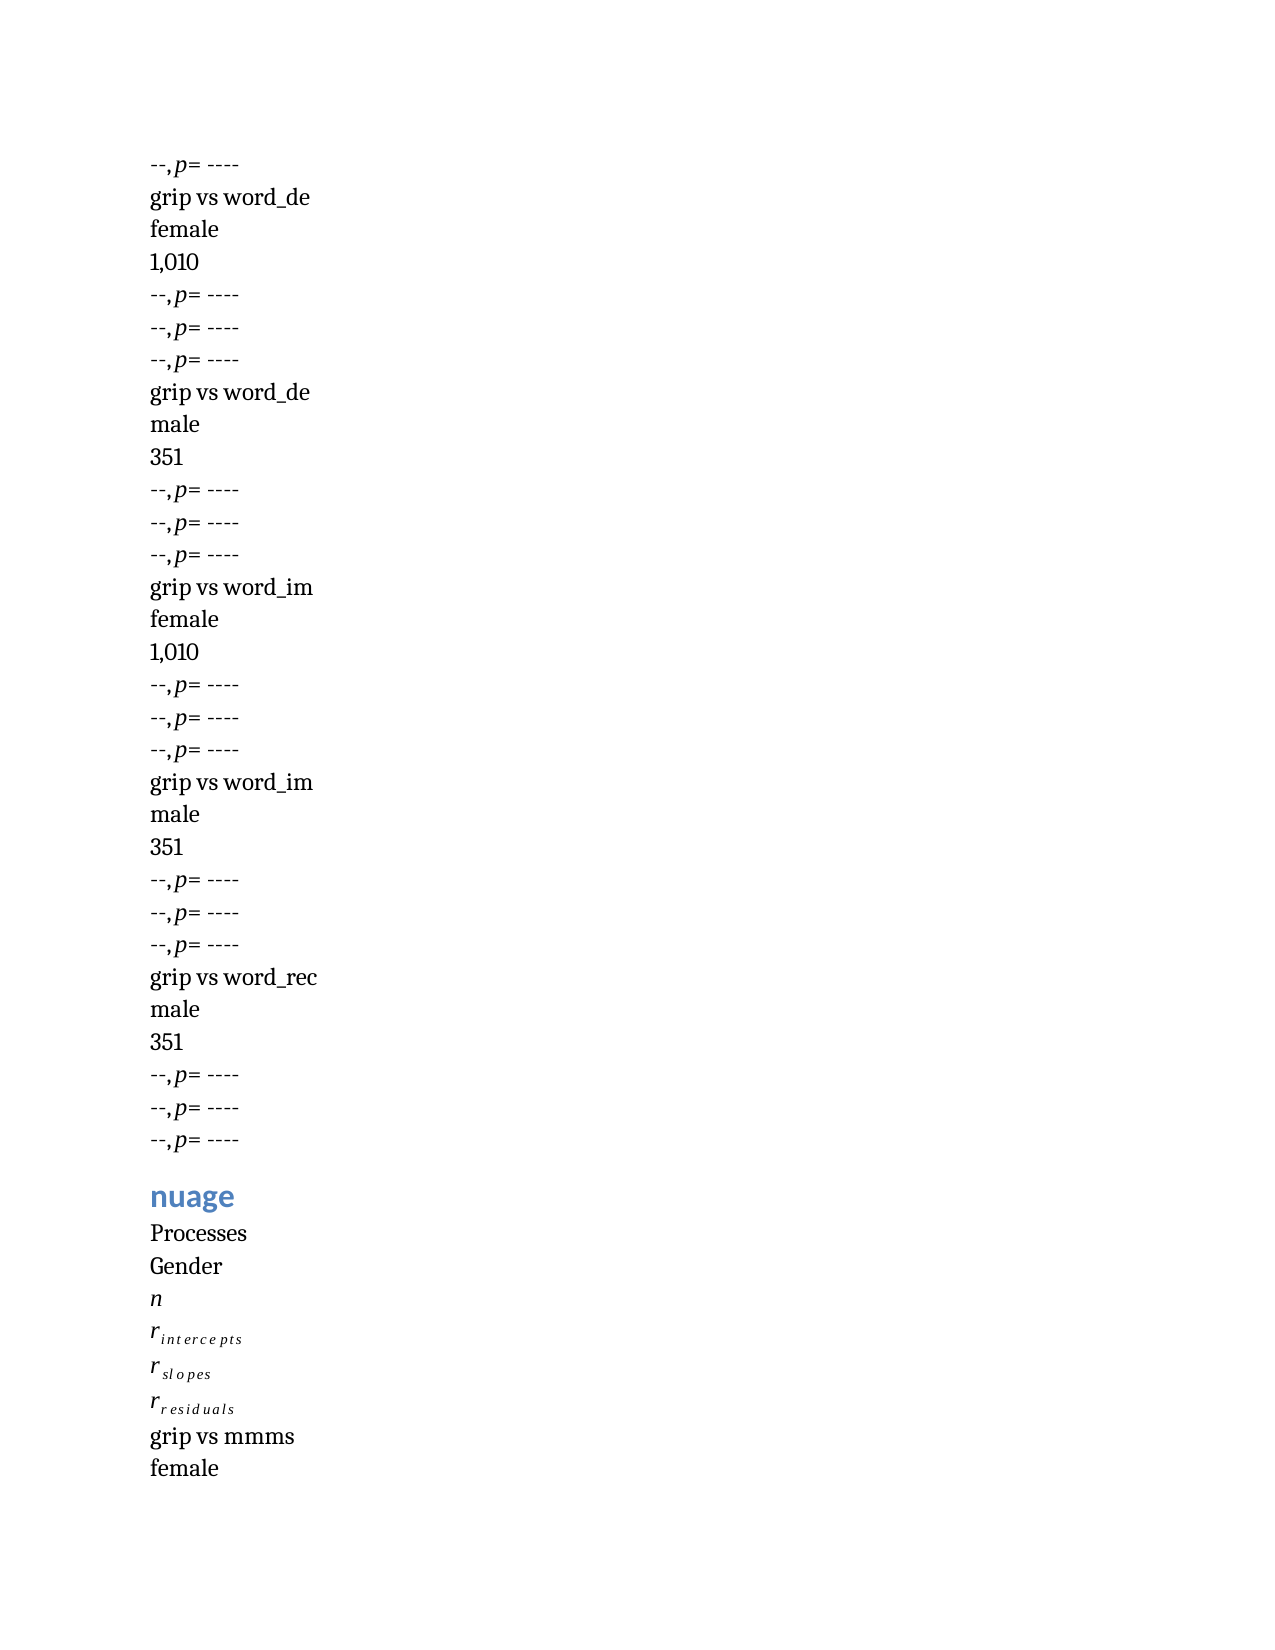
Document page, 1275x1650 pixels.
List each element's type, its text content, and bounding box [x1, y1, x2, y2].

text --,= ---- [150, 897, 1125, 926]
text --,= ---- [150, 1060, 1125, 1089]
text grip vs word_de [150, 182, 1125, 211]
text male [150, 410, 1125, 439]
text 351 [150, 1027, 1125, 1056]
text --,= ---- [150, 312, 1125, 341]
text Gender [150, 1252, 1125, 1280]
text --,= ---- [150, 702, 1125, 731]
subtitle nuage [150, 1174, 1125, 1215]
text --,= ---- [150, 930, 1125, 959]
text --,= ---- [150, 507, 1125, 536]
text --,= ---- [150, 150, 1125, 179]
text female [150, 215, 1125, 244]
text 351 [150, 442, 1125, 471]
text female [150, 1454, 1125, 1483]
text --,= ---- [150, 280, 1125, 309]
text female [150, 605, 1125, 634]
text --,= ---- [150, 540, 1125, 569]
text male [150, 800, 1125, 829]
text grip vs mmms [150, 1422, 1125, 1451]
text Processes [150, 1219, 1125, 1248]
text 351 [150, 832, 1125, 861]
text --,= ---- [150, 1125, 1125, 1154]
text male [150, 995, 1125, 1024]
text --,= ---- [150, 735, 1125, 764]
text grip vs word_im [150, 767, 1125, 796]
text --,= ---- [150, 345, 1125, 374]
text --,= ---- [150, 1092, 1125, 1121]
text grip vs word_rec [150, 962, 1125, 991]
text --,= ---- [150, 670, 1125, 699]
text grip vs word_im [150, 572, 1125, 601]
text --,= ---- [150, 475, 1125, 504]
text 1,010 [150, 247, 1125, 276]
text grip vs word_de [150, 377, 1125, 406]
text 1,010 [150, 637, 1125, 666]
text --,= ---- [150, 865, 1125, 894]
